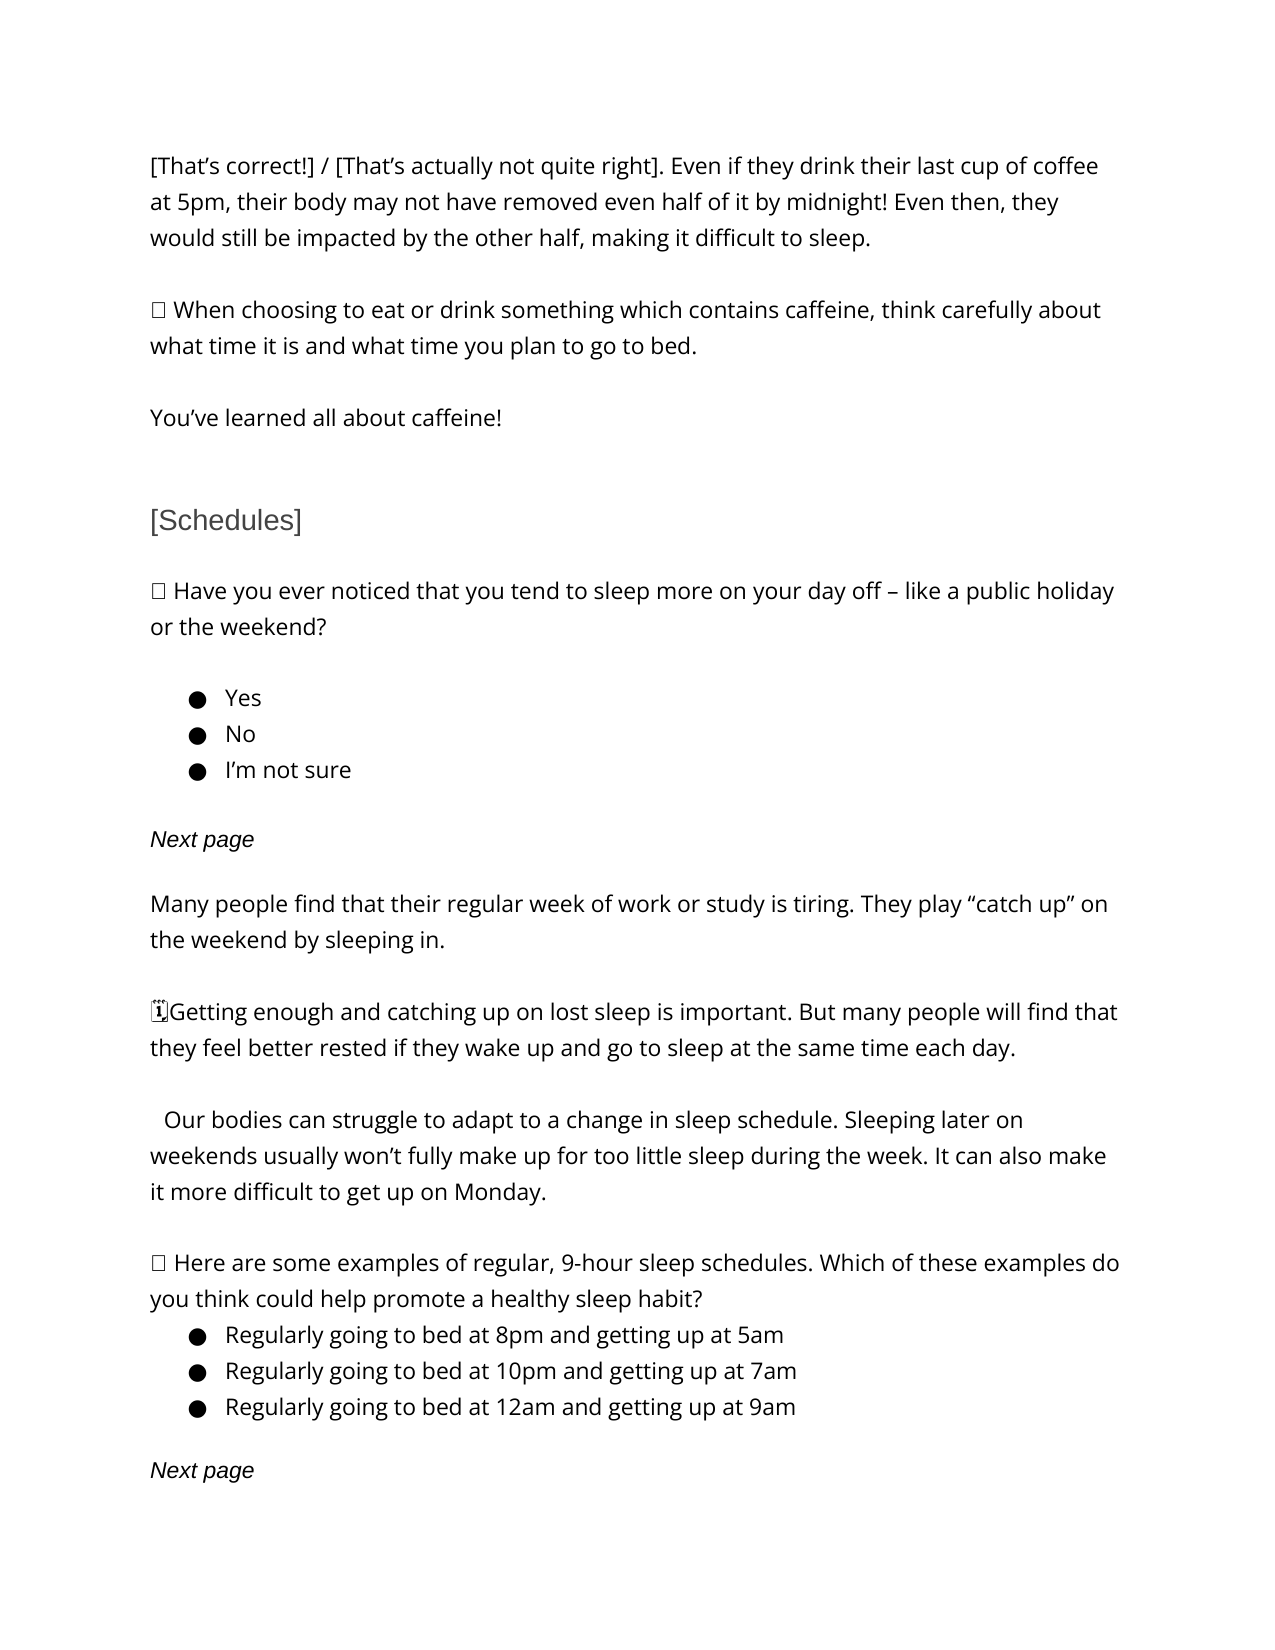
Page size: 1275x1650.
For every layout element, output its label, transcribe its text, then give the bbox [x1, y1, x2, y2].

list Regularly going to bed at 8pm and getting up at 5am [187, 1319, 1125, 1351]
text Many people find that their regular week of work or study is tiring. They play “catch up” on the weekend by sleeping in. [150, 888, 1125, 955]
list No [187, 718, 1125, 749]
text 🗓Getting enough and catching up on lost sleep is important. But many people will find that they feel better rested if they wake up and go to sleep at the same time each day. [150, 996, 1125, 1063]
list Regularly going to bed at 10pm and getting up at 7am [187, 1355, 1125, 1386]
text Next page [150, 826, 1125, 852]
text 🥱Our bodies can struggle to adapt to a change in sleep schedule. Sleeping later on weekends usually won’t fully make up for too little sleep during the week. It can also make it more difficult to get up on Monday. [150, 1104, 1125, 1207]
text Next page [150, 1457, 1125, 1484]
subtitle [Schedules] [150, 502, 1125, 536]
list Regularly going to bed at 12am and getting up at 9am [187, 1391, 1125, 1422]
text You’ve learned all about caffeine! [150, 402, 1125, 433]
list Yes [187, 682, 1125, 714]
text 💬 Have you ever noticed that you tend to sleep more on your day off – like a public holiday or the weekend? [150, 574, 1125, 642]
text 🧐 Here are some examples of regular, 9-hour sleep schedules. Which of these examples do you think could help promote a healthy sleep habit? [150, 1247, 1125, 1314]
list I’m not sure [187, 754, 1125, 786]
text [That’s correct!] / [That’s actually not quite right]. Even if they drink their last cup of coffee at 5pm, their body may not have removed even half of it by midnight! Even then, they would still be impacted by the other half, making it difficult to sleep. [150, 150, 1125, 253]
text 🧠 When choosing to eat or drink something which contains caffeine, think carefully about what time it is and what time you plan to go to bed. [150, 294, 1125, 361]
